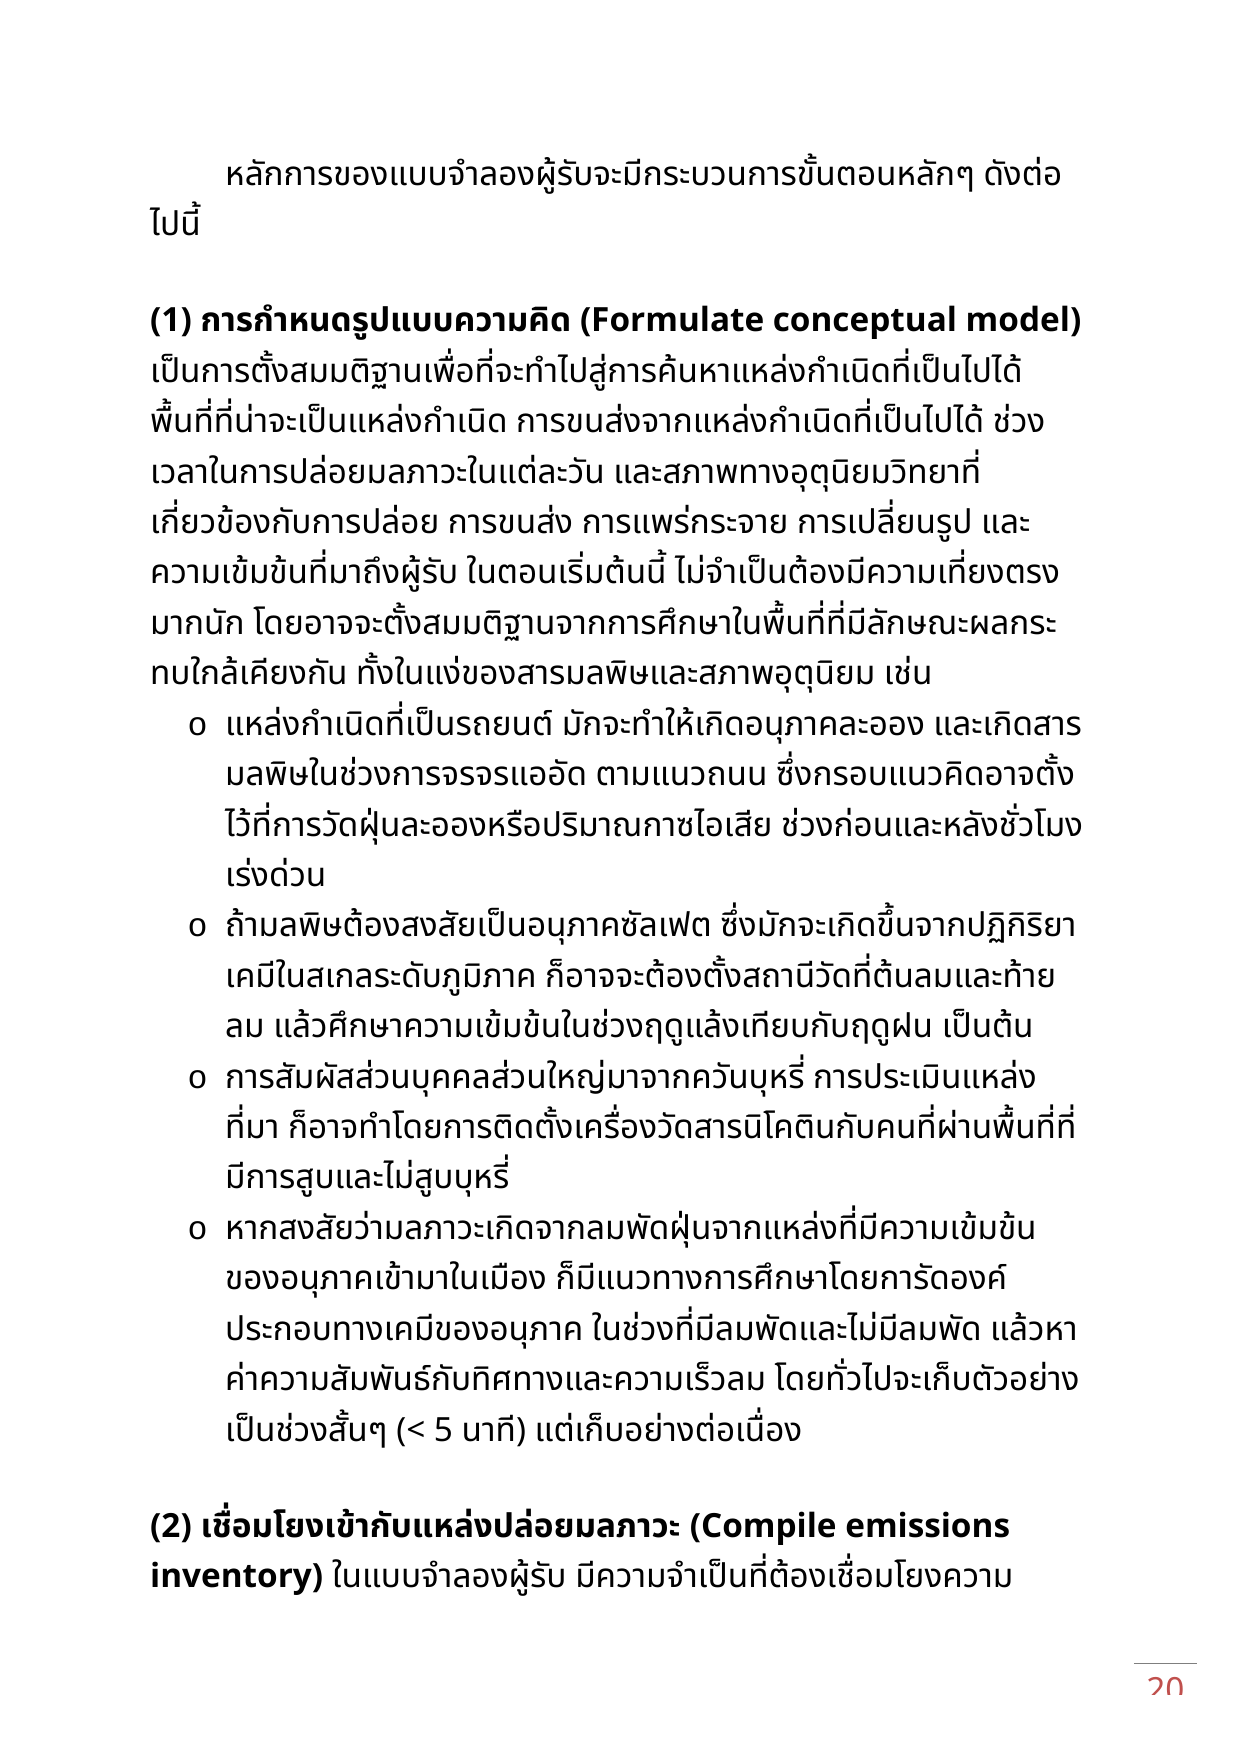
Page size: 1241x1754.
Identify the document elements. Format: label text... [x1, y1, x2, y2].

list แหล่งกำเนิดที่เป็นรถยนต์ มักจะทำให้เกิดอนุภาคละออง และเกิดสารมลพิษในช่วงการจรจรแออัด ตามแนวถนน ซึ่งกรอบแนวคิดอาจตั้งไว้ที่การวัดฝุ่นละอองหรือปริมาณกาซไอเสีย ช่วงก่อนและหลังชั่วโมงเร่งด่วน [187, 700, 1090, 901]
text หลักการของแบบจำลองผู้รับจะมีกระบวนการขั้นตอนหลักๆ ดังต่อไปนี้ [150, 150, 1090, 251]
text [150, 1502, 1090, 1603]
list การสัมผัสส่วนบุคคลส่วนใหญ่มาจากควันบุหรี่ การประเมินแหล่งที่มา ก็อาจทำโดยการติดตั้งเครื่องวัดสารนิโคตินกับคนที่ผ่านพื้นที่ที่มีการสูบและไม่สูบบุหรี่ [187, 1053, 1090, 1204]
list หากสงสัยว่ามลภาวะเกิดจากลมพัดฝุ่นจากแหล่งที่มีความเข้มข้นของอนุภาคเข้ามาในเมือง ก็มีแนวทางการศึกษาโดยการัดองค์ประกอบทางเคมีของอนุภาค ในช่วงที่มีลมพัดและไม่มีลมพัด แล้วหาค่าความสัมพันธ์กับทิศทางและความเร็วลม โดยทั่วไปจะเก็บตัวอย่างเป็นช่วงสั้นๆ (< 5 นาที) แต่เก็บอย่างต่อเนื่อง [187, 1204, 1090, 1456]
list ถ้ามลพิษต้องสงสัยเป็นอนุภาคซัลเฟต ซึ่งมักจะเกิดขึ้นจากปฏิกิริยาเคมีในสเกลระดับภูมิภาค ก็อาจจะต้องตั้งสถานีวัดที่ต้นลมและท้ายลม แล้วศึกษาความเข้มข้นในช่วงฤดูแล้งเทียบกับฤดูฝน เป็นต้น [187, 901, 1090, 1053]
text (1) การกำหนดรูปแบบความคิด (Formulate conceptual model) เป็นการตั้งสมมติฐานเพื่อที่จะทำไปสู่การค้นหาแหล่งกำเนิดที่เป็นไปได้ พื้นที่ที่น่าจะเป็นแหล่งกำเนิด การขนส่งจากแหล่งกำเนิดที่เป็นไปได้ ช่วงเวลาในการปล่อยมลภาวะในแต่ละวัน และสภาพทางอุตุนิยมวิทยาที่เกี่ยวข้องกับการปล่อย การขนส่ง การแพร่กระจาย การเปลี่ยนรูป และความเข้มข้นที่มาถึงผู้รับ ในตอนเริ่มต้นนี้ ไม่จำเป็นต้องมีความเที่ยงตรงมากนัก โดยอาจจะตั้งสมมติฐานจากการศึกษาในพื้นที่ที่มีลักษณะผลกระทบใกล้เคียงกัน ทั้งในแง่ของสารมลพิษและสภาพอุตุนิยม เช่น [150, 296, 1090, 700]
